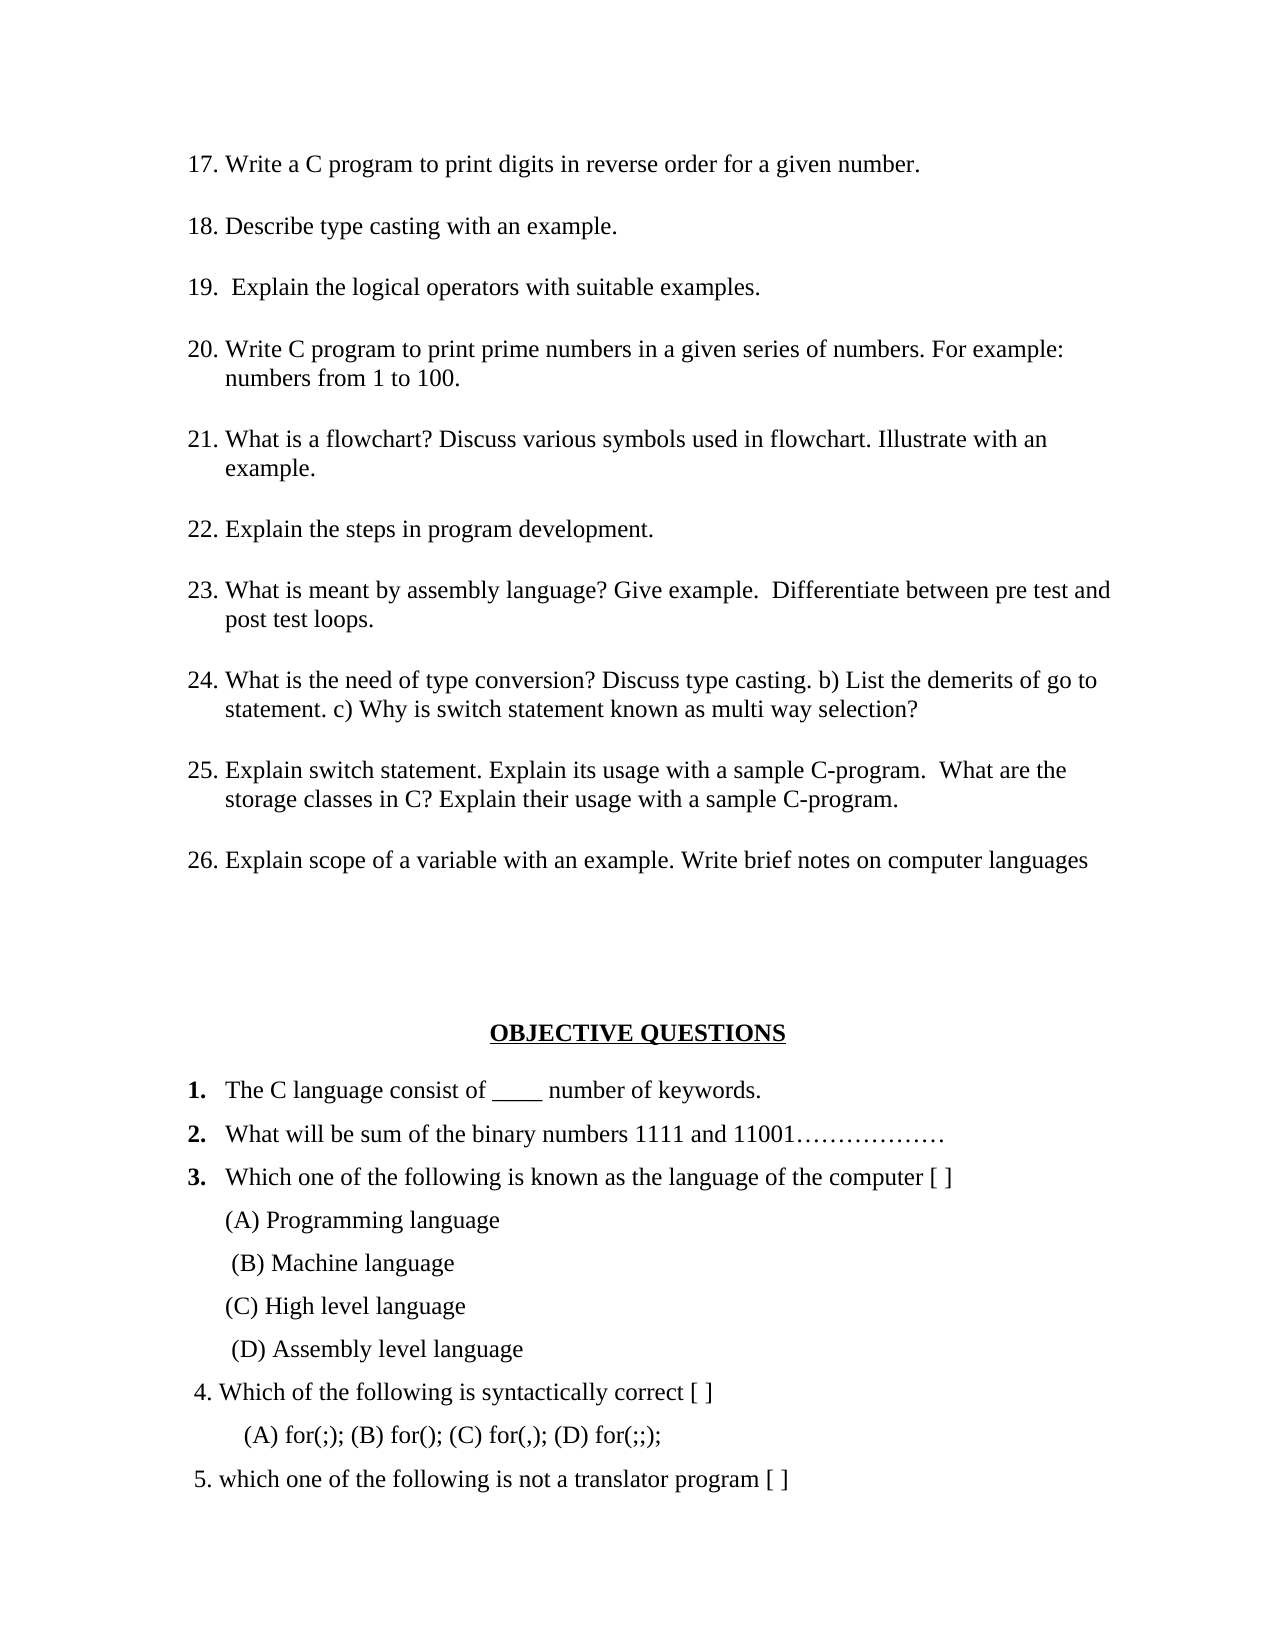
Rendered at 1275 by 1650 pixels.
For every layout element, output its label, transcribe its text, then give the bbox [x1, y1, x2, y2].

list Write a C program to print digits in reverse order for a given number. [187, 150, 1125, 178]
text (B) Machine language [225, 1248, 1125, 1277]
text 5. which one of the following is not a translator program [ ] [150, 1464, 1125, 1492]
text (C) High level language [225, 1291, 1125, 1320]
list What will be sum of the binary numbers 1111 and 11001……………… [187, 1119, 1125, 1147]
list Write C program to print prime numbers in a given series of numbers. For example: numbers from 1 to 100. [187, 334, 1125, 391]
text OBJECTIVE QUESTIONS [150, 1018, 1125, 1047]
list Explain the logical operators with suitable examples. [187, 273, 1125, 301]
list Explain switch statement. Explain its usage with a sample C-program. What are the storage classes in C? Explain their usage with a sample C-program. [187, 756, 1125, 813]
text (D) Assembly level language [225, 1334, 1125, 1363]
list Describe type casting with an example. [187, 211, 1125, 240]
list Explain the steps in program development. [187, 514, 1125, 543]
text 4. Which of the following is syntactically correct [ ] [150, 1377, 1125, 1406]
list Which one of the following is known as the language of the computer [ ] [187, 1162, 1125, 1191]
list What is meant by assembly language? Give example. Differentiate between pre test and post test loops. [187, 576, 1125, 633]
text (A) for(;); (B) for(); (C) for(,); (D) for(;;); [150, 1421, 1125, 1449]
list What is a flowchart? Discuss various symbols used in flowchart. Illustrate with an example. [187, 424, 1125, 481]
text (A) Programming language [225, 1205, 1125, 1234]
list What is the need of type conversion? Discuss type casting. b) List the demerits of go to statement. c) Why is switch statement known as multi way selection? [187, 666, 1125, 723]
list Explain scope of a variable with an example. Write brief notes on computer languages [187, 846, 1125, 874]
list The C language consist of ____ number of keywords. [187, 1076, 1125, 1104]
